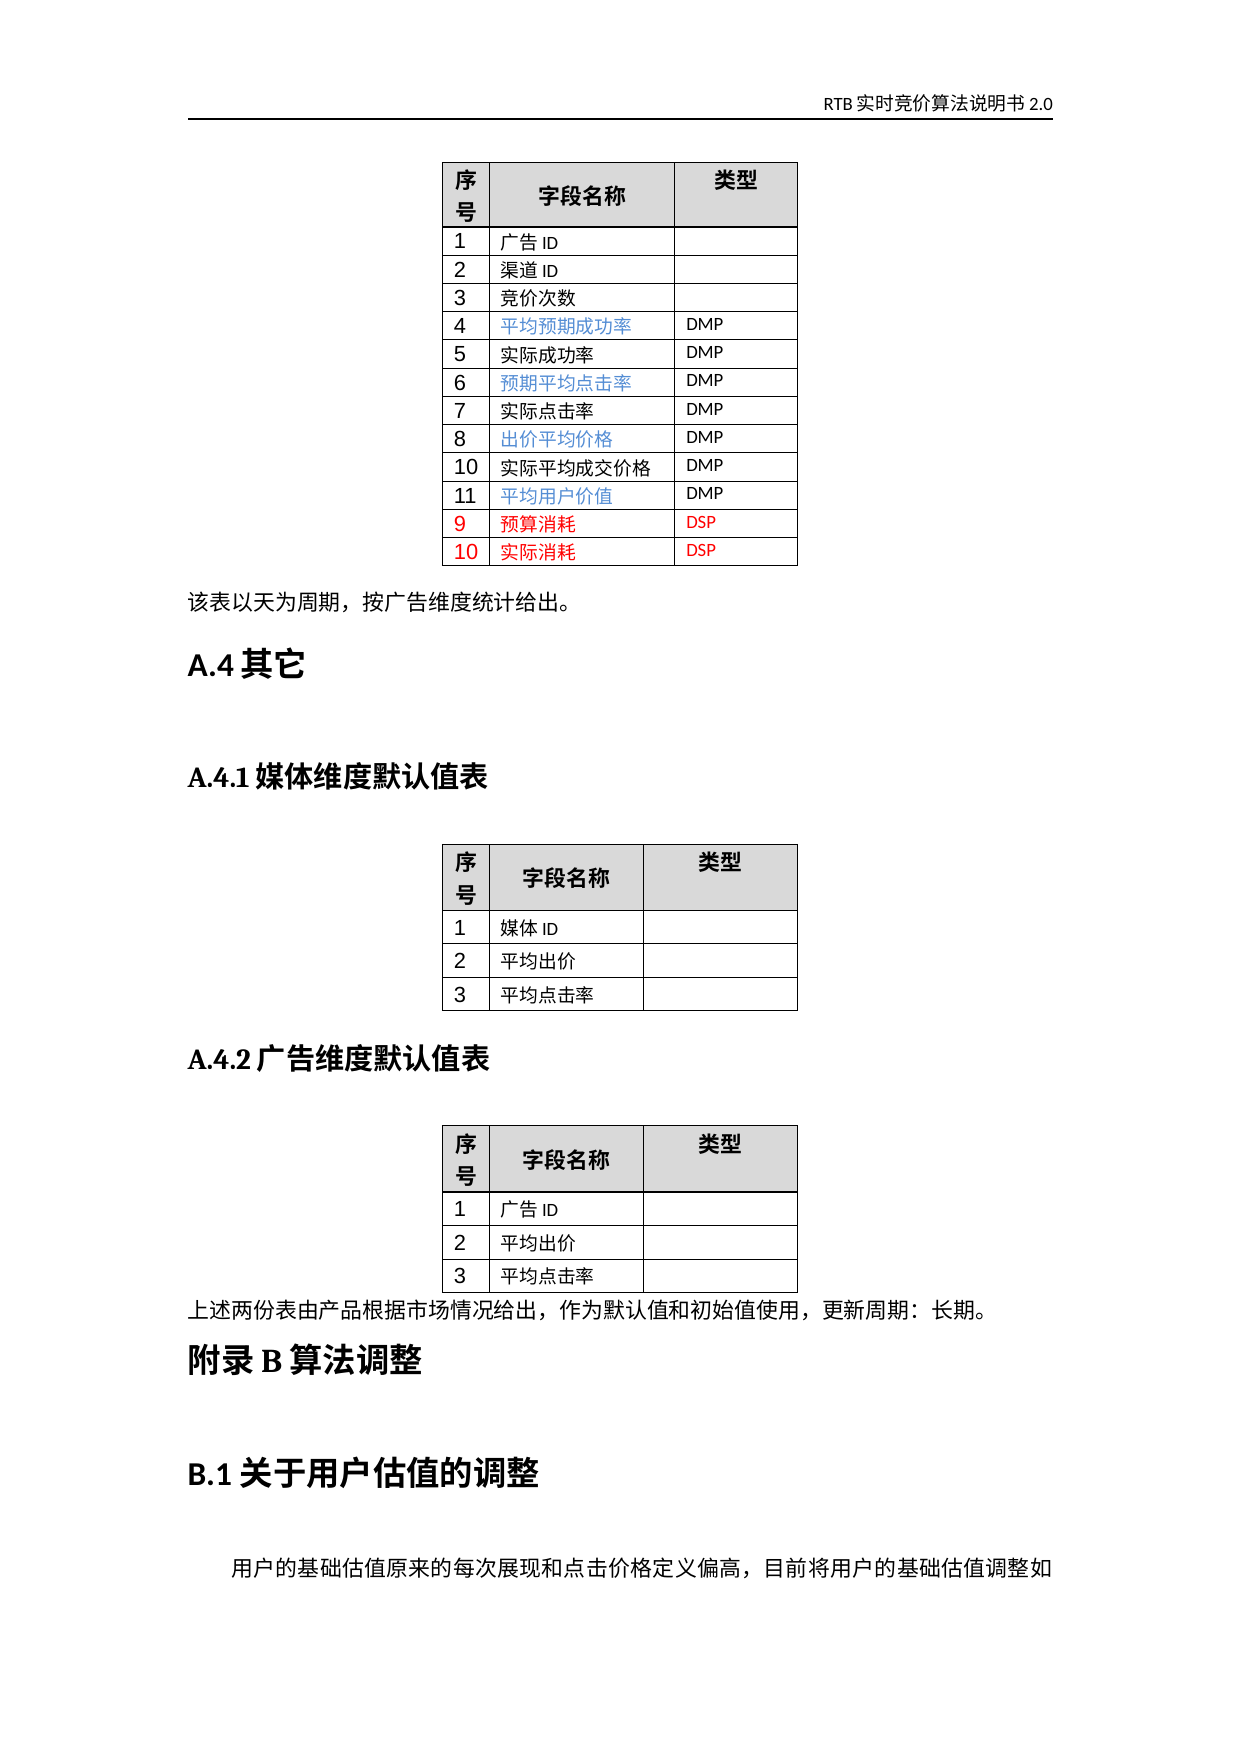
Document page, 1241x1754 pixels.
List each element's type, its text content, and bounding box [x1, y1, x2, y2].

table_cell 2 [443, 256, 489, 283]
table_cell 预期平均点击率 [490, 369, 674, 396]
table_cell DMP [675, 312, 797, 339]
table_cell 4 [443, 312, 489, 339]
table_header 字段名称 [490, 1126, 643, 1191]
table_cell [644, 911, 797, 943]
table_header 类型 [644, 845, 797, 910]
table_cell 广告ID [490, 1193, 643, 1225]
subtitle A.4.2广告维度默认值表 [187, 1024, 1053, 1089]
table_cell 6 [443, 369, 489, 396]
table_header 类型 [644, 1126, 797, 1191]
table_cell DMP [675, 453, 797, 481]
table_cell 1 [443, 1193, 489, 1225]
table_header 类型 [675, 163, 797, 226]
table_cell 8 [443, 425, 489, 452]
table_cell 1 [443, 911, 489, 943]
table_cell [675, 256, 797, 283]
table_cell 渠道ID [490, 256, 674, 283]
table_cell [644, 978, 797, 1010]
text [187, 1551, 1053, 1583]
subtitle B.1 关于用户估值的调整 [187, 1438, 1053, 1503]
table_cell DMP [675, 425, 797, 452]
table_cell 10 [443, 538, 489, 565]
table_cell 平均预期成功率 [490, 312, 674, 339]
table_cell [675, 284, 797, 311]
table_cell DSP [675, 538, 797, 565]
table_cell DMP [675, 397, 797, 424]
table_cell 9 [443, 510, 489, 537]
table_header 序号 [443, 1126, 489, 1191]
table_cell 3 [443, 978, 489, 1010]
table_cell 5 [443, 340, 489, 368]
table_cell 竞价次数 [490, 284, 674, 311]
table_cell 媒体ID [490, 911, 643, 943]
table_cell 平均用户价值 [490, 482, 674, 509]
table_cell [644, 944, 797, 977]
table_cell 10 [443, 453, 489, 481]
table_cell 11 [443, 482, 489, 509]
subtitle A.4.1媒体维度默认值表 [187, 742, 1053, 807]
table_cell 平均出价 [490, 944, 643, 977]
table_cell 3 [443, 284, 489, 311]
subtitle 附录B 算法调整 [187, 1326, 1053, 1391]
text 该表以天为周期，按广告维度统计给出。 [187, 162, 1053, 617]
table_cell 2 [443, 944, 489, 977]
table_cell 2 [443, 1226, 489, 1258]
table_cell 平均点击率 [490, 978, 643, 1010]
table_cell 平均出价 [490, 1226, 643, 1258]
table_cell [644, 1193, 797, 1225]
table_cell 7 [443, 397, 489, 424]
table_cell DMP [675, 482, 797, 509]
table_cell [644, 1260, 797, 1292]
table_header 字段名称 [490, 163, 674, 226]
table_cell 实际消耗 [490, 538, 674, 565]
text 上述两份表由产品根据市场情况给出，作为默认值和初始值使用，更新周期：长期。 [187, 1293, 1053, 1326]
table_cell 预算消耗 [490, 510, 674, 537]
table_cell DMP [675, 340, 797, 368]
table_cell 广告ID [490, 228, 674, 255]
table_cell DMP [675, 369, 797, 396]
table_cell 平均点击率 [490, 1260, 643, 1292]
table_header 序号 [443, 845, 489, 910]
table_cell 3 [443, 1260, 489, 1292]
table_cell 实际成功率 [490, 340, 674, 368]
table_cell [675, 228, 797, 255]
table_cell 出价平均价格 [490, 425, 674, 452]
table_cell 1 [443, 228, 489, 255]
table_cell 实际平均成交价格 [490, 453, 674, 481]
subtitle A.4其它 [187, 629, 1053, 694]
table_cell 实际点击率 [490, 397, 674, 424]
table_cell DSP [675, 510, 797, 537]
table_header 序号 [443, 163, 489, 226]
table_header 字段名称 [490, 845, 643, 910]
table_cell [644, 1226, 797, 1258]
